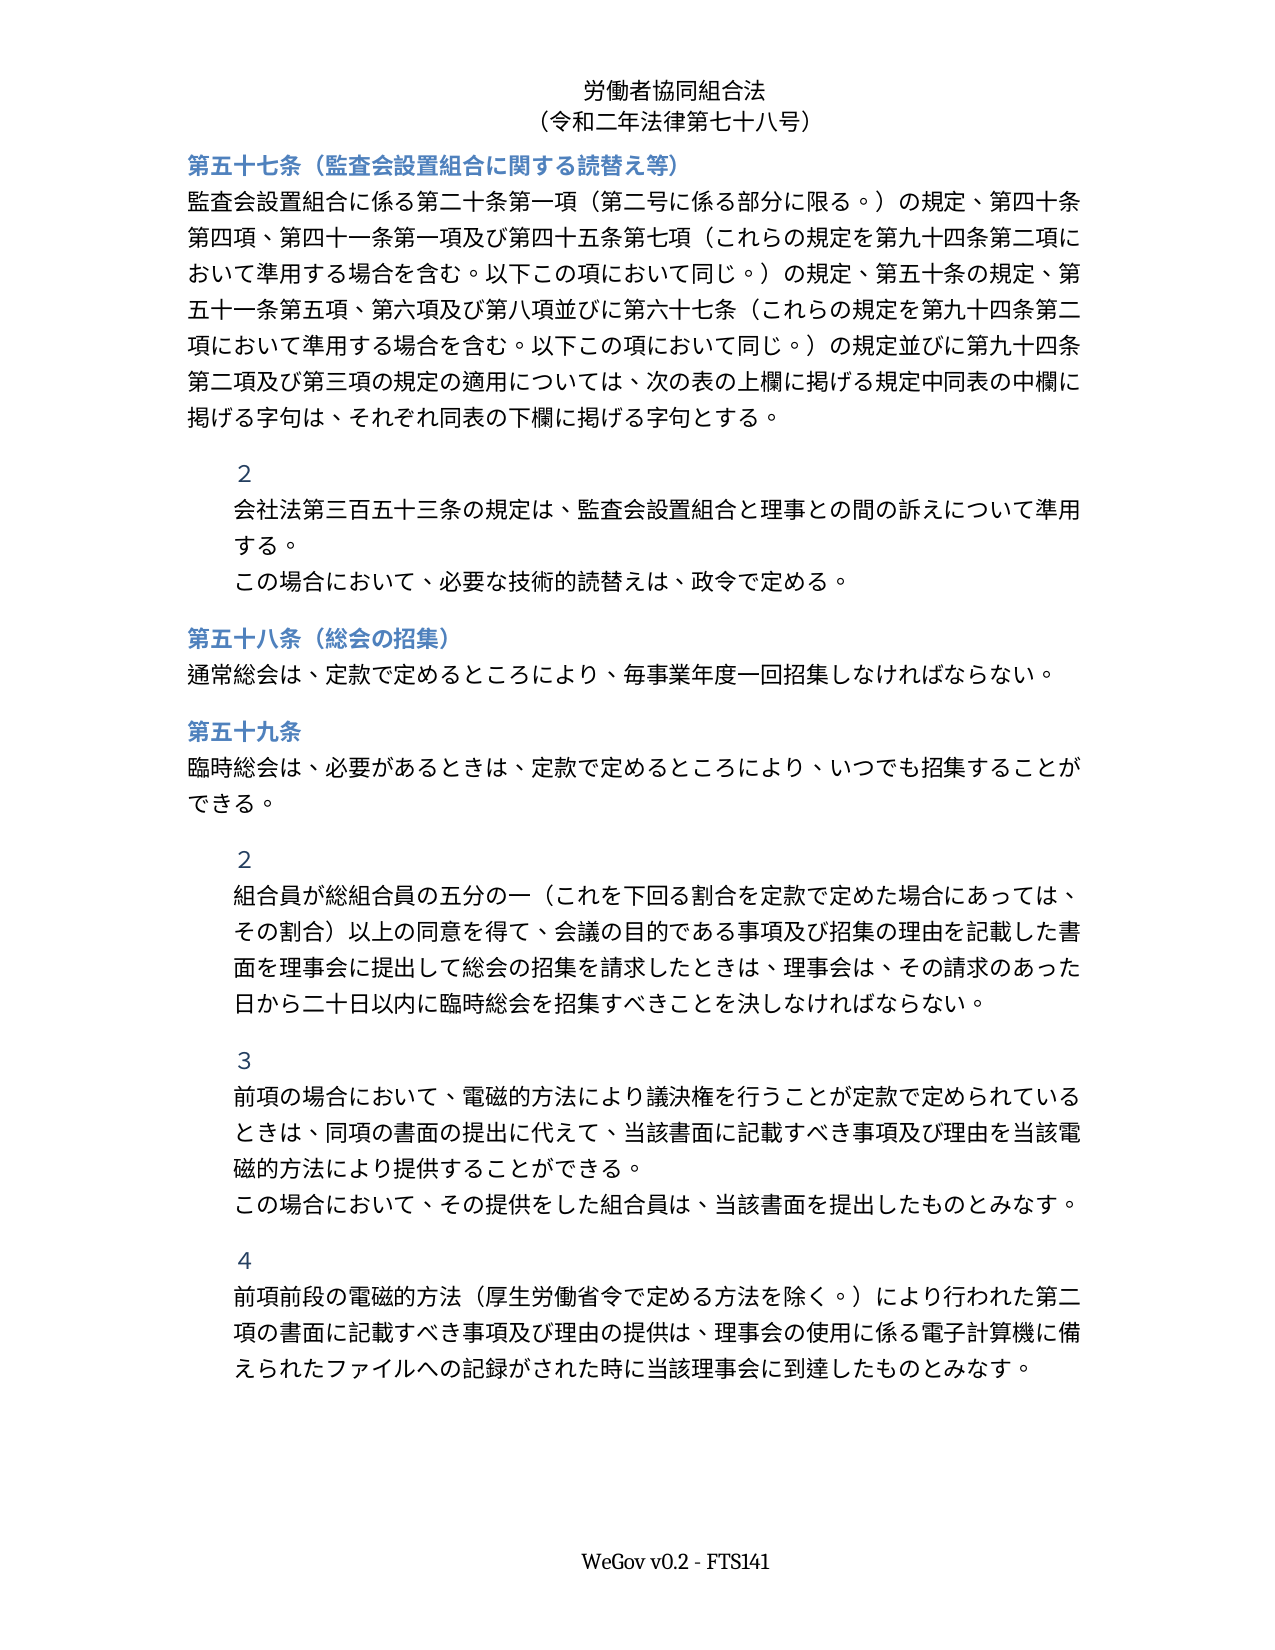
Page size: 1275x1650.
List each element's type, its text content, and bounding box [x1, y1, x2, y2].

subtitle ３ [233, 1045, 1087, 1076]
subtitle 第五十七条（監査会設置組合に関する読替え等） [187, 150, 1087, 181]
subtitle 第五十八条（総会の招集） [187, 623, 1087, 654]
text 通常総会は、定款で定めるところにより、毎事業年度一回招集しなければならない。 [187, 659, 1087, 690]
subtitle ４ [233, 1245, 1087, 1277]
subtitle ２ [233, 844, 1087, 876]
text 臨時総会は、必要があるときは、定款で定めるところにより、いつでも招集することができる。 [187, 752, 1087, 819]
text 会社法第三百五十三条の規定は、監査会設置組合と理事との間の訴えについて準用する。 この場合において、必要な技術的読替えは、政令で定める。 [233, 494, 1087, 597]
text 前項の場合において、電磁的方法により議決権を行うことが定款で定められているときは、同項の書面の提出に代えて、当該書面に記載すべき事項及び理由を当該電磁的方法により提供することができる。 この場合において、その提供をした組合員は、当該書面を提出したものとみなす。 [233, 1081, 1087, 1220]
subtitle 第五十九条 [187, 716, 1087, 747]
subtitle ２ [233, 458, 1087, 489]
text 前項前段の電磁的方法（厚生労働省令で定める方法を除く。）により行われた第二項の書面に記載すべき事項及び理由の提供は、理事会の使用に係る電子計算機に備えられたファイルへの記録がされた時に当該理事会に到達したものとみなす。 [233, 1281, 1087, 1384]
text 組合員が総組合員の五分の一（これを下回る割合を定款で定めた場合にあっては、その割合）以上の同意を得て、会議の目的である事項及び招集の理由を記載した書面を理事会に提出して総会の招集を請求したときは、理事会は、その請求のあった日から二十日以内に臨時総会を招集すべきことを決しなければならない。 [233, 880, 1087, 1019]
text 監査会設置組合に係る第二十条第一項（第二号に係る部分に限る。）の規定、第四十条第四項、第四十一条第一項及び第四十五条第七項（これらの規定を第九十四条第二項において準用する場合を含む。以下この項において同じ。）の規定、第五十条の規定、第五十一条第五項、第六項及び第八項並びに第六十七条（これらの規定を第九十四条第二項において準用する場合を含む。以下この項において同じ。）の規定並びに第九十四条第二項及び第三項の規定の適用については、次の表の上欄に掲げる規定中同表の中欄に掲げる字句は、それぞれ同表の下欄に掲げる字句とする。 [187, 186, 1087, 433]
